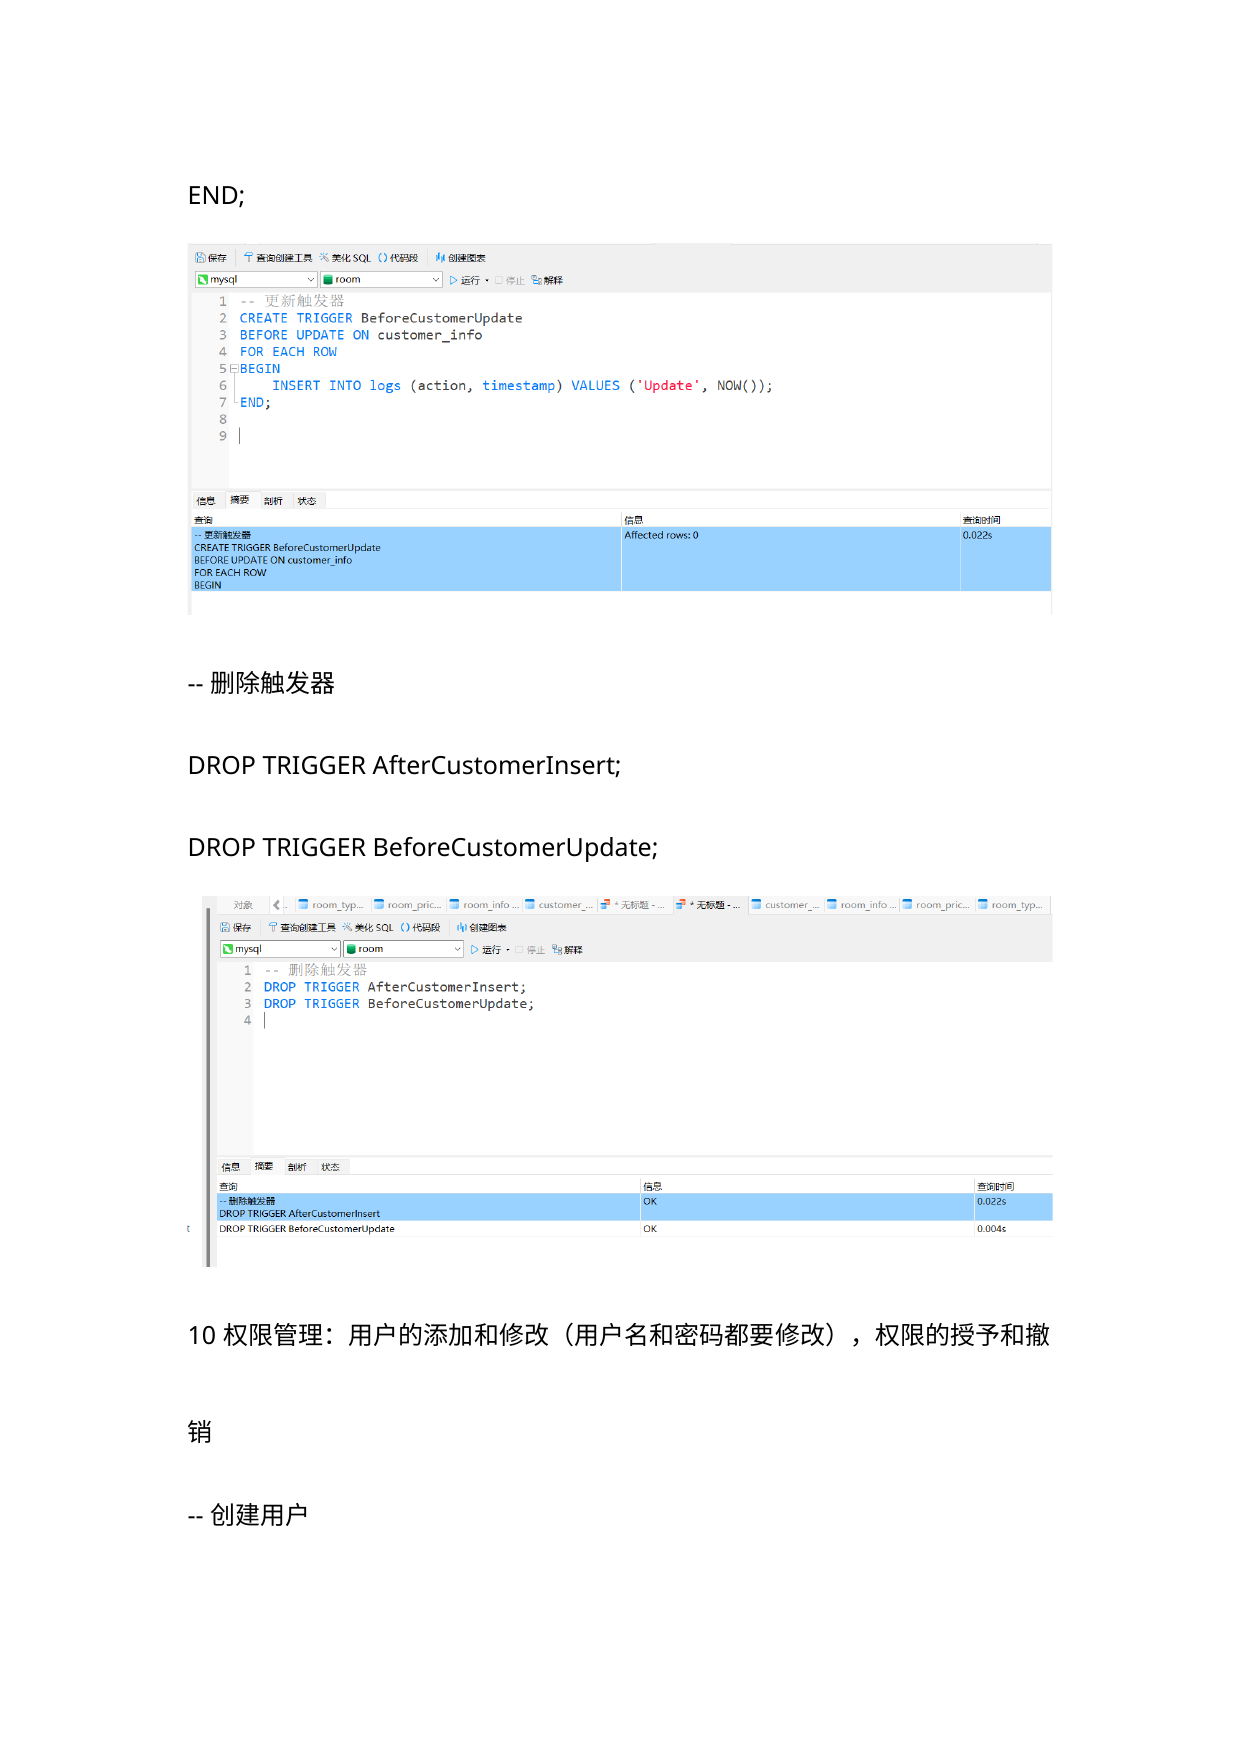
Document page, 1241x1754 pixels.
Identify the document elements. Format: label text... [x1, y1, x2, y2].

picture [187, 896, 1053, 1267]
text 10 权限管理：用户的添加和修改（用户名和密码都要修改），权限的授予和撤销 [187, 1301, 1053, 1463]
text DROP TRIGGER AfterCustomerInsert; [187, 732, 1053, 797]
text -- 删除触发器 [187, 649, 1053, 714]
text DROP TRIGGER BeforeCustomerUpdate; [187, 814, 1053, 879]
text END; [187, 162, 1053, 227]
text -- 创建用户 [187, 1481, 1053, 1546]
picture [187, 243, 1053, 615]
